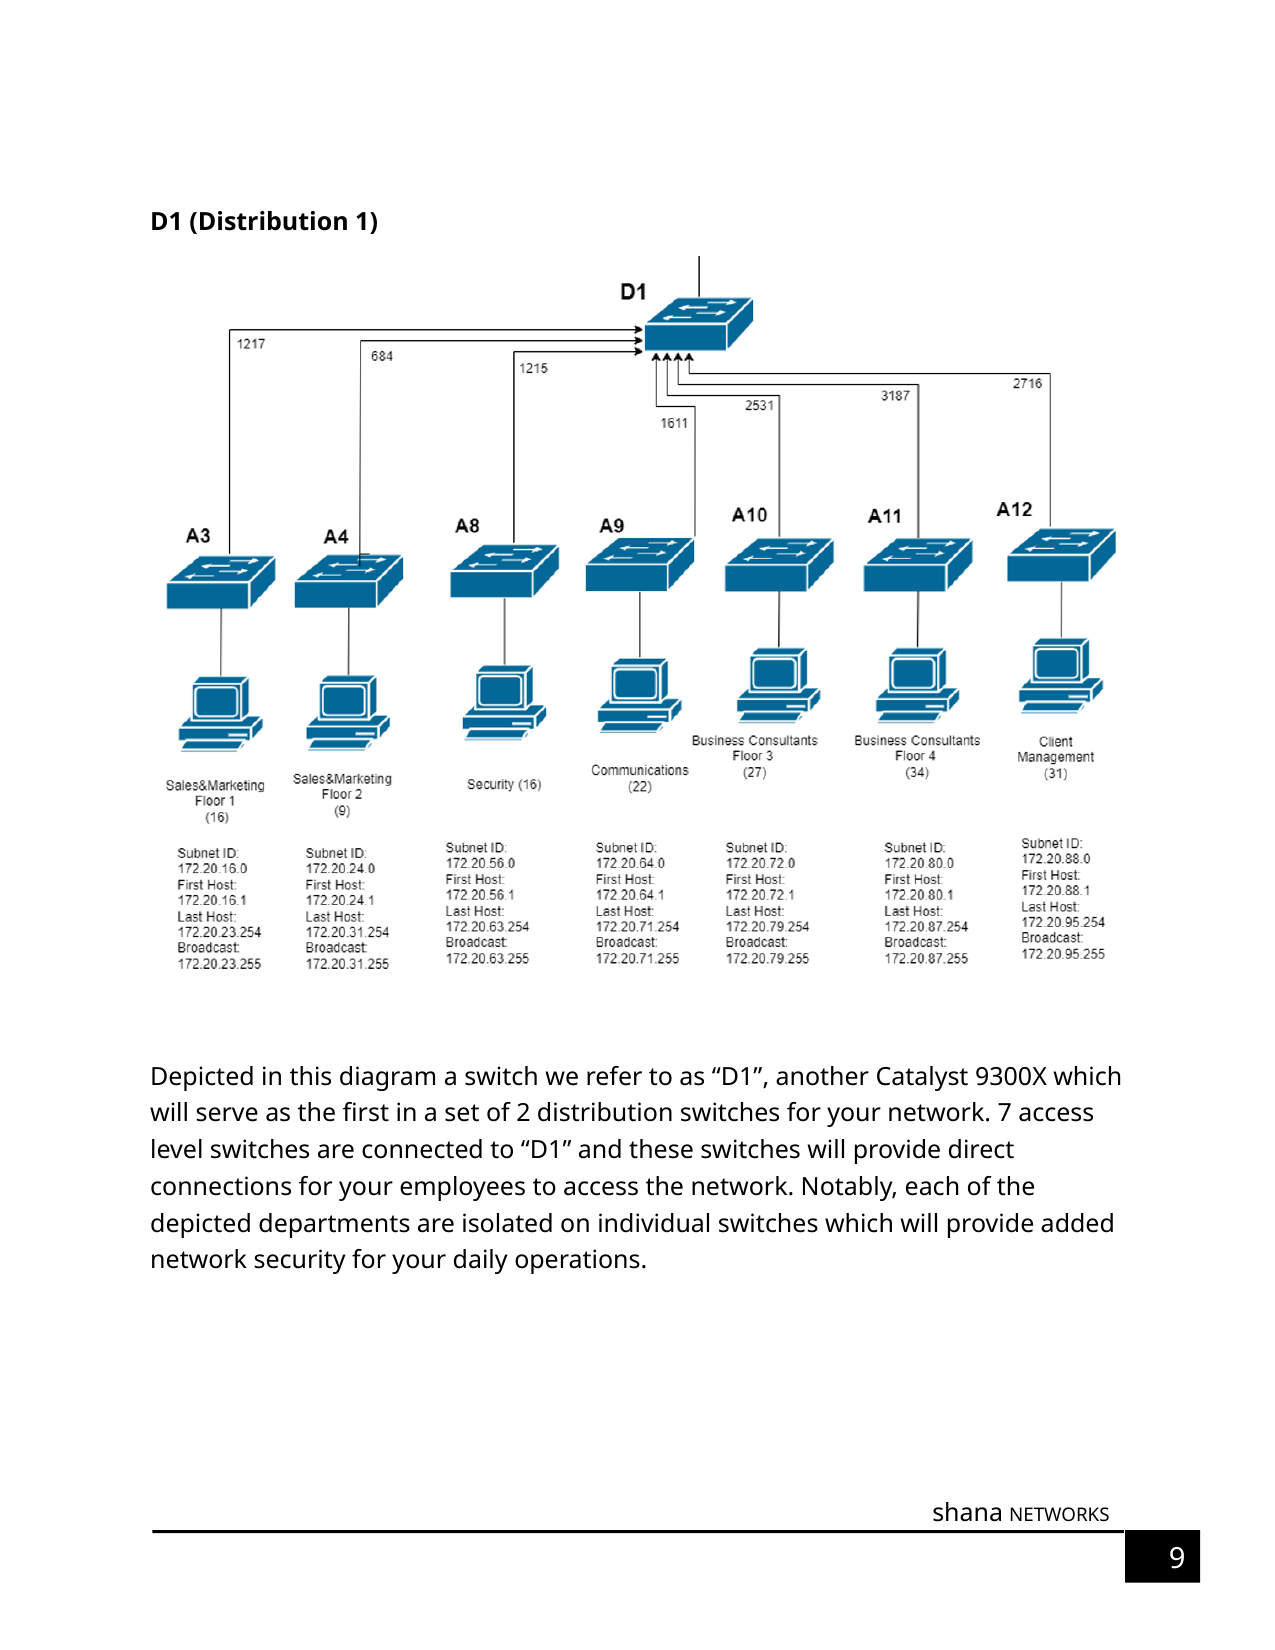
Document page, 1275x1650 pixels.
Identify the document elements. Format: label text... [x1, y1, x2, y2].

picture [150, 256, 1125, 986]
text Depicted in this diagram a switch we refer to as “D1”, another Catalyst 9300X which will serve as the first in a set of 2 distribution switches for your network. 7 access level switches are connected to “D1” and these switches will provide direct connections for your employees to access the network. Notably, each of the depicted departments are isolated on individual switches which will provide added network security for your daily operations. [150, 1058, 1125, 1276]
text D1 (Distribution 1) [150, 203, 1125, 237]
